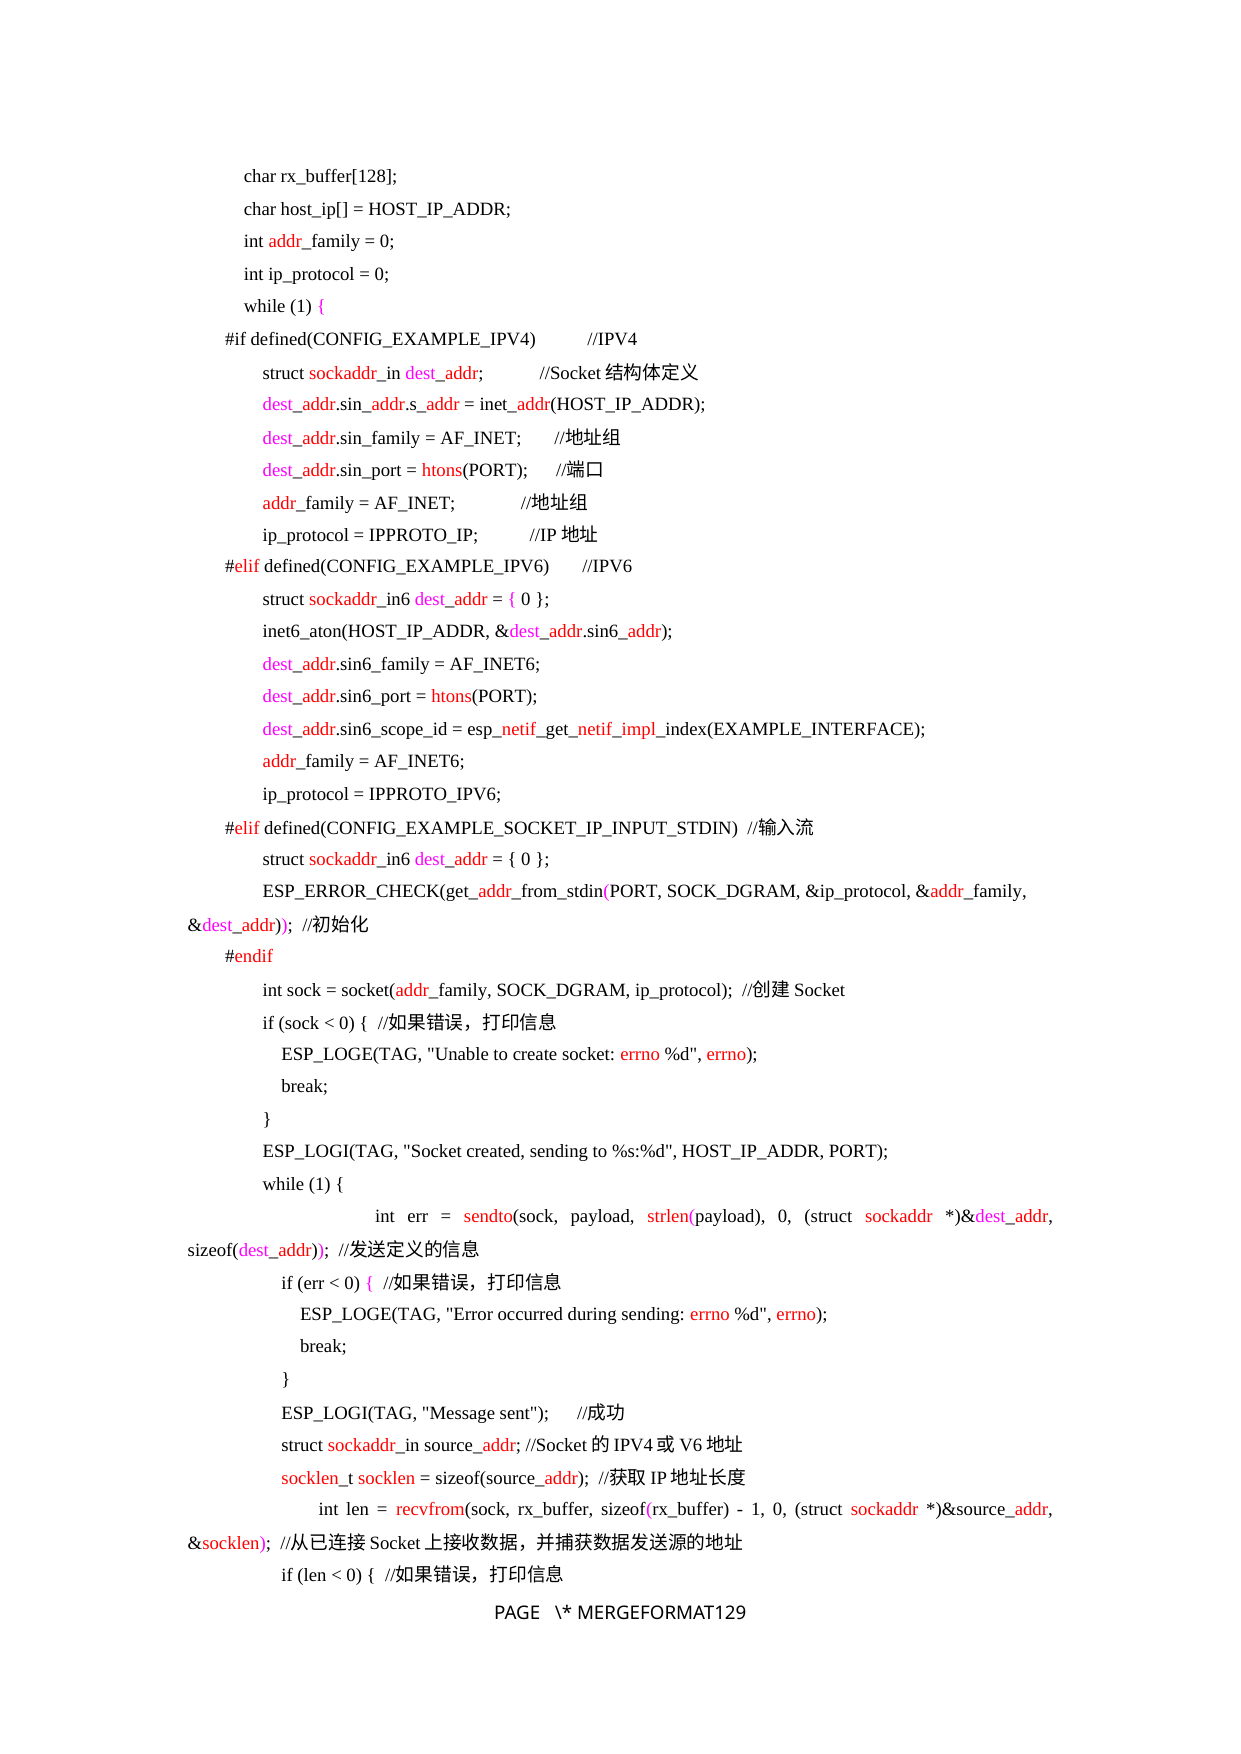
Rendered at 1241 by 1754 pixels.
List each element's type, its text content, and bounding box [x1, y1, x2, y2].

text struct sockaddr_in dest_addr; //Socket结构体定义 [187, 355, 1053, 387]
text #if defined(CONFIG_EXAMPLE_IPV4) //IPV4 [187, 322, 1053, 355]
text int addr_family = 0; [187, 225, 1053, 257]
text char rx_buffer[128]; [187, 160, 1053, 192]
text char host_ip[] = HOST_IP_ADDR; [187, 192, 1053, 225]
text int ip_protocol = 0; [187, 257, 1053, 290]
text while (1) { [187, 290, 1053, 322]
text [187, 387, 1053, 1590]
